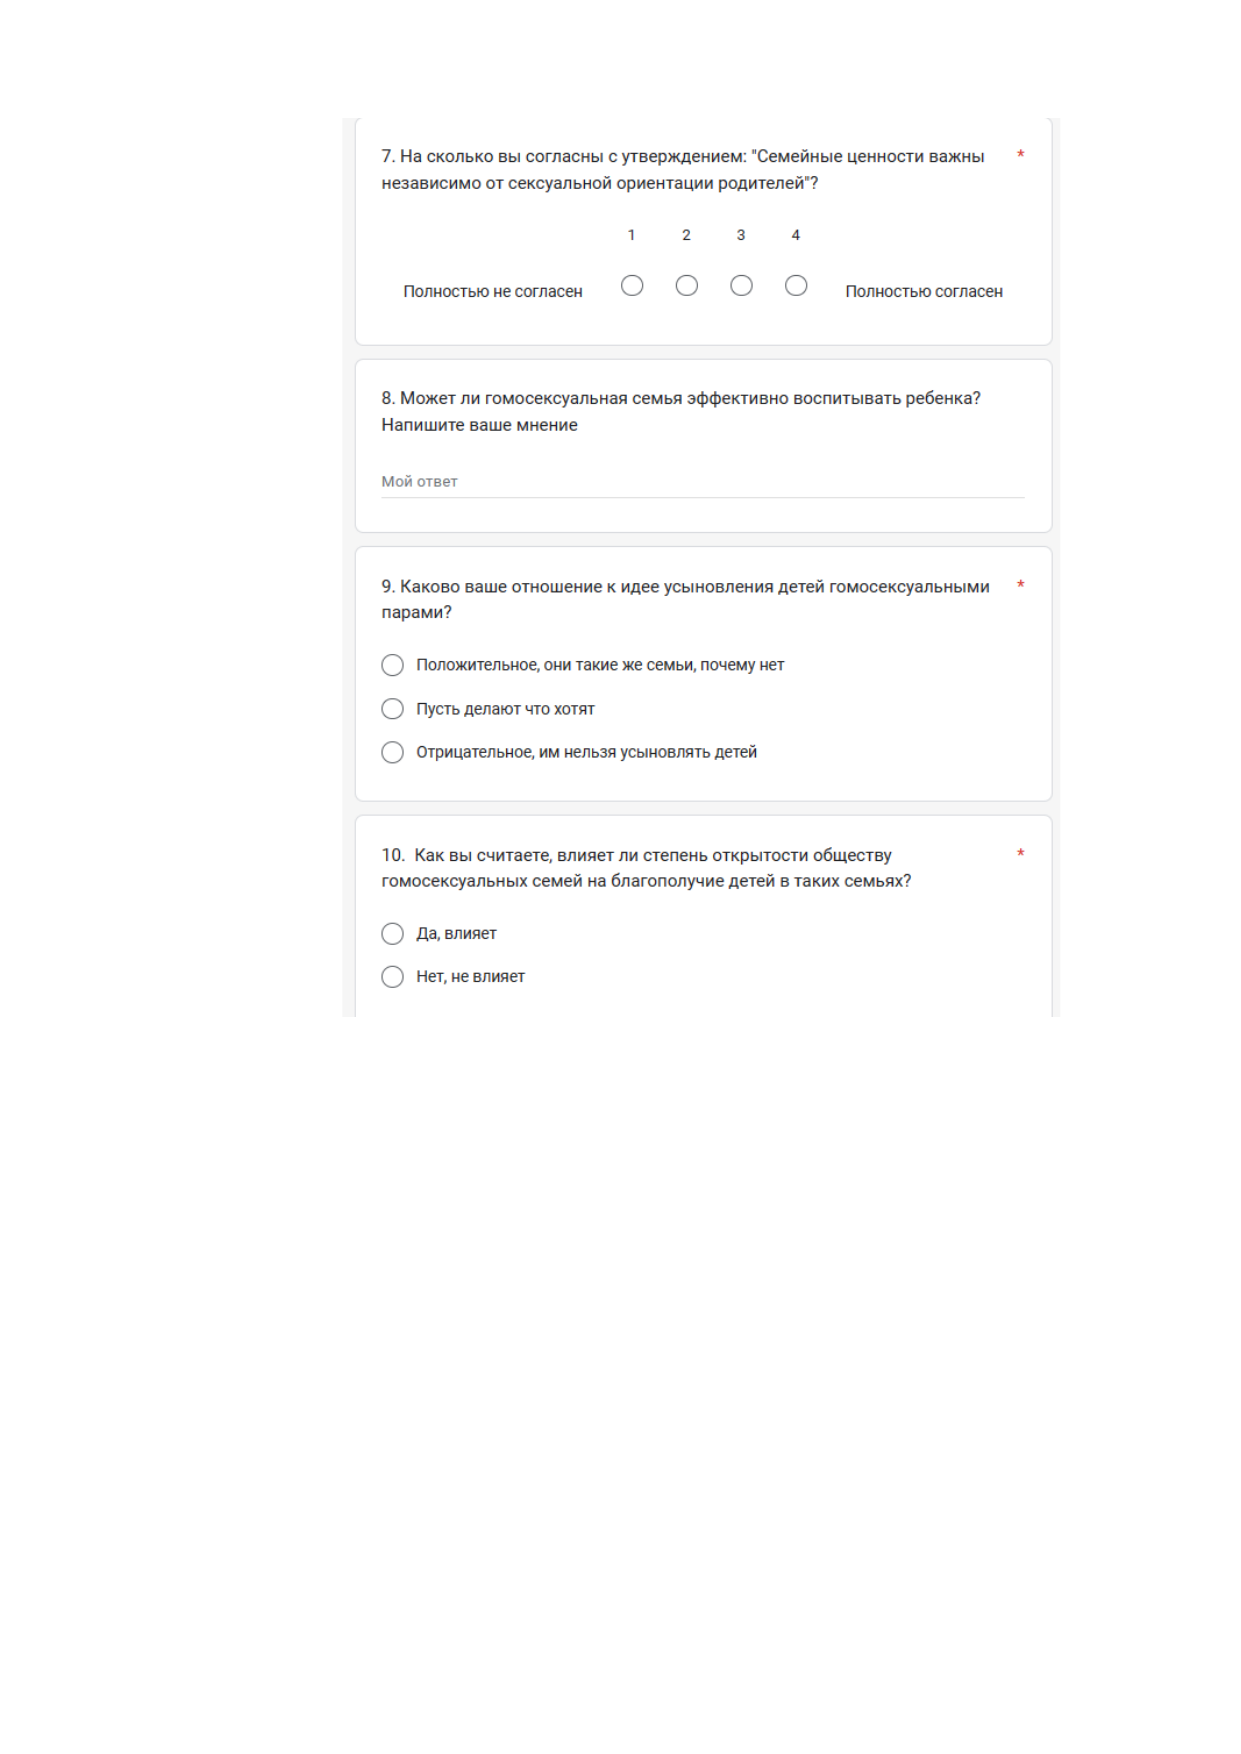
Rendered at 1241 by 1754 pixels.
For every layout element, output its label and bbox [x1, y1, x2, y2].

picture [342, 118, 1061, 1017]
